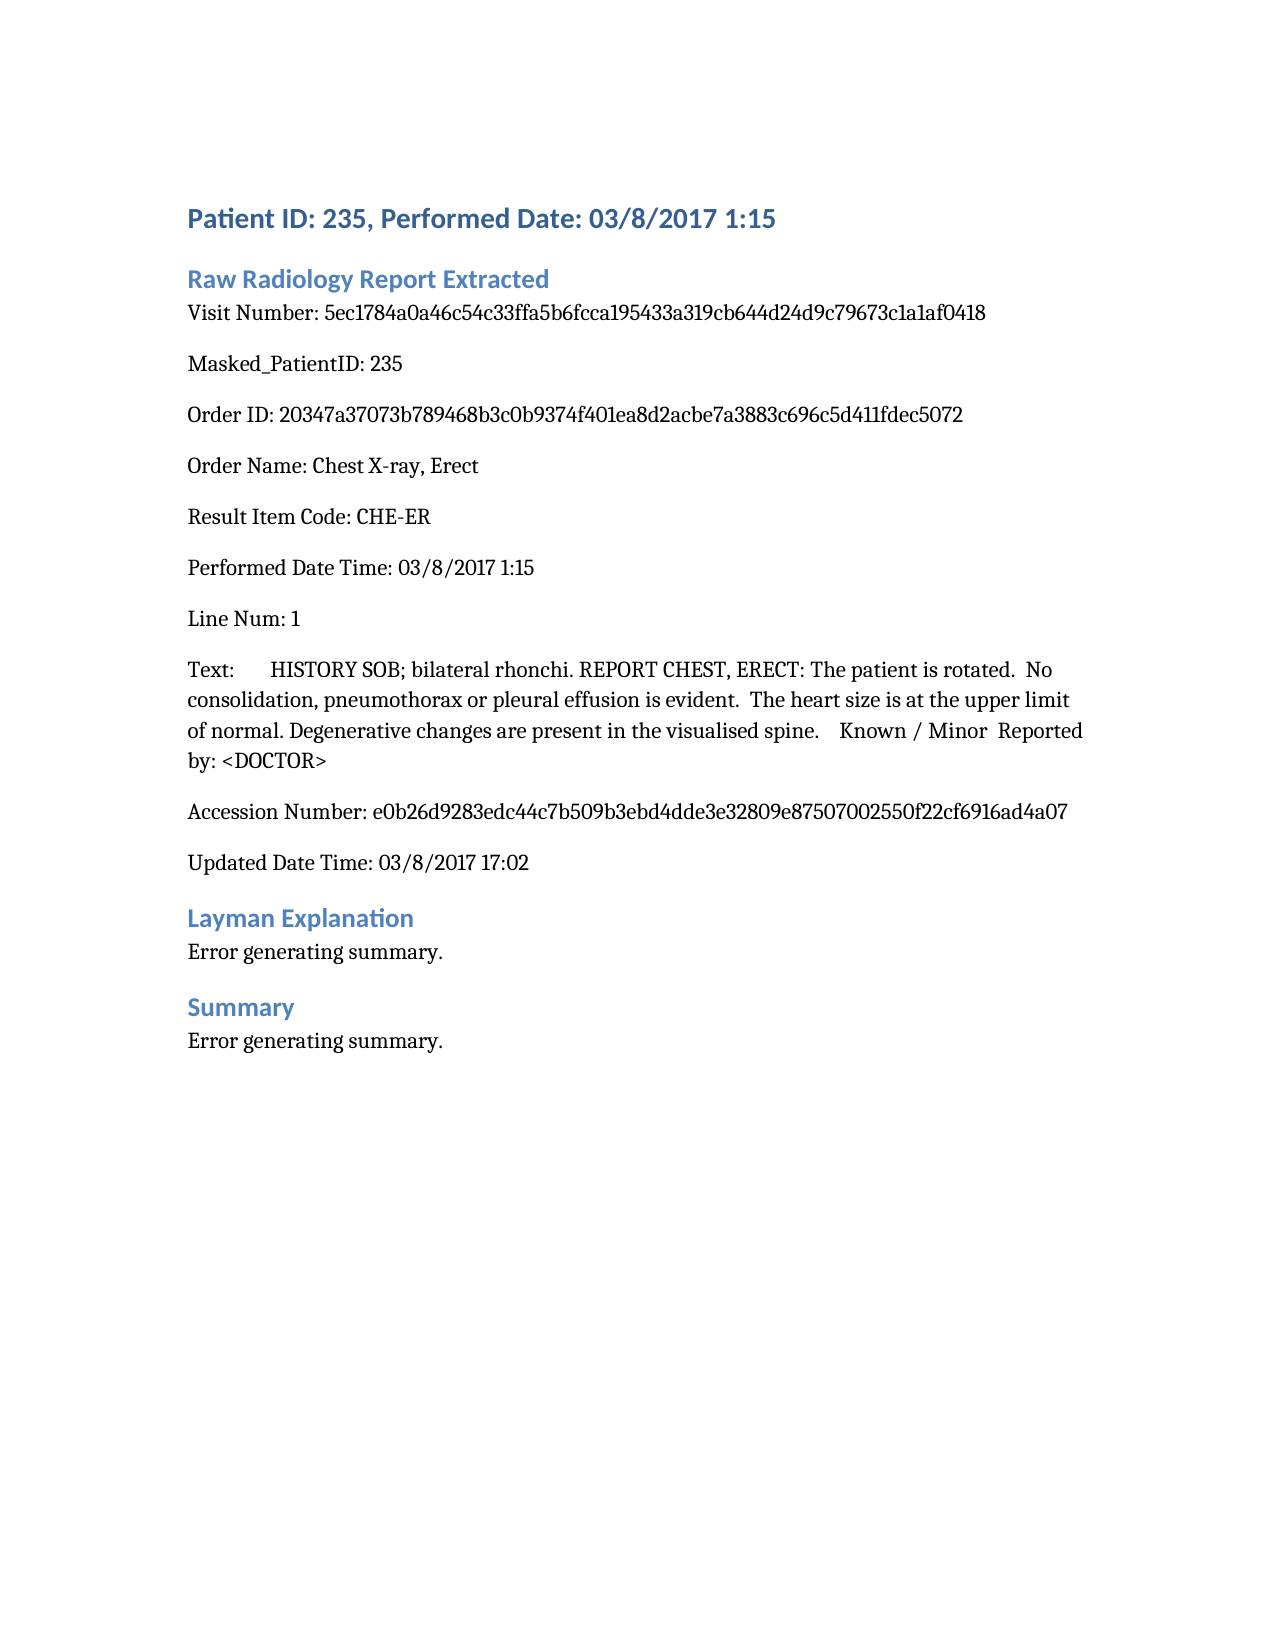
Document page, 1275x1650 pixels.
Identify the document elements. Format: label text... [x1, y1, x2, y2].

subtitle Raw Radiology Report Extracted [187, 262, 1087, 295]
text Result Item Code: CHE-ER [187, 504, 1087, 530]
text Masked_PatientID: 235 [187, 351, 1087, 377]
text Error generating summary. [187, 939, 1087, 965]
text Accession Number: e0b26d9283edc44c7b509b3ebd4dde3e32809e87507002550f22cf6916ad4a07 [187, 799, 1087, 825]
subtitle Patient ID: 235, Performed Date: 03/8/2017 1:15 [187, 200, 1087, 236]
text Visit Number: 5ec1784a0a46c54c33ffa5b6fcca195433a319cb644d24d9c79673c1a1af0418 [187, 300, 1087, 326]
subtitle Summary [187, 990, 1087, 1023]
text Performed Date Time: 03/8/2017 1:15 [187, 555, 1087, 581]
subtitle Layman Explanation [187, 901, 1087, 934]
text Text: HISTORY SOB; bilateral rhonchi. REPORT CHEST, ERECT: The patient is rotated. No consolidation, pneumothorax or pleural effusion is evident. The heart size is at the upper limit of normal. Degenerative changes are present in the visualised spine. Known / Minor Reported by: <DOCTOR> [187, 657, 1087, 774]
text Error generating summary. [187, 1028, 1087, 1054]
text Updated Date Time: 03/8/2017 17:02 [187, 850, 1087, 876]
text Order ID: 20347a37073b789468b3c0b9374f401ea8d2acbe7a3883c696c5d411fdec5072 [187, 402, 1087, 428]
text Line Num: 1 [187, 606, 1087, 632]
text Order Name: Chest X-ray, Erect [187, 453, 1087, 479]
